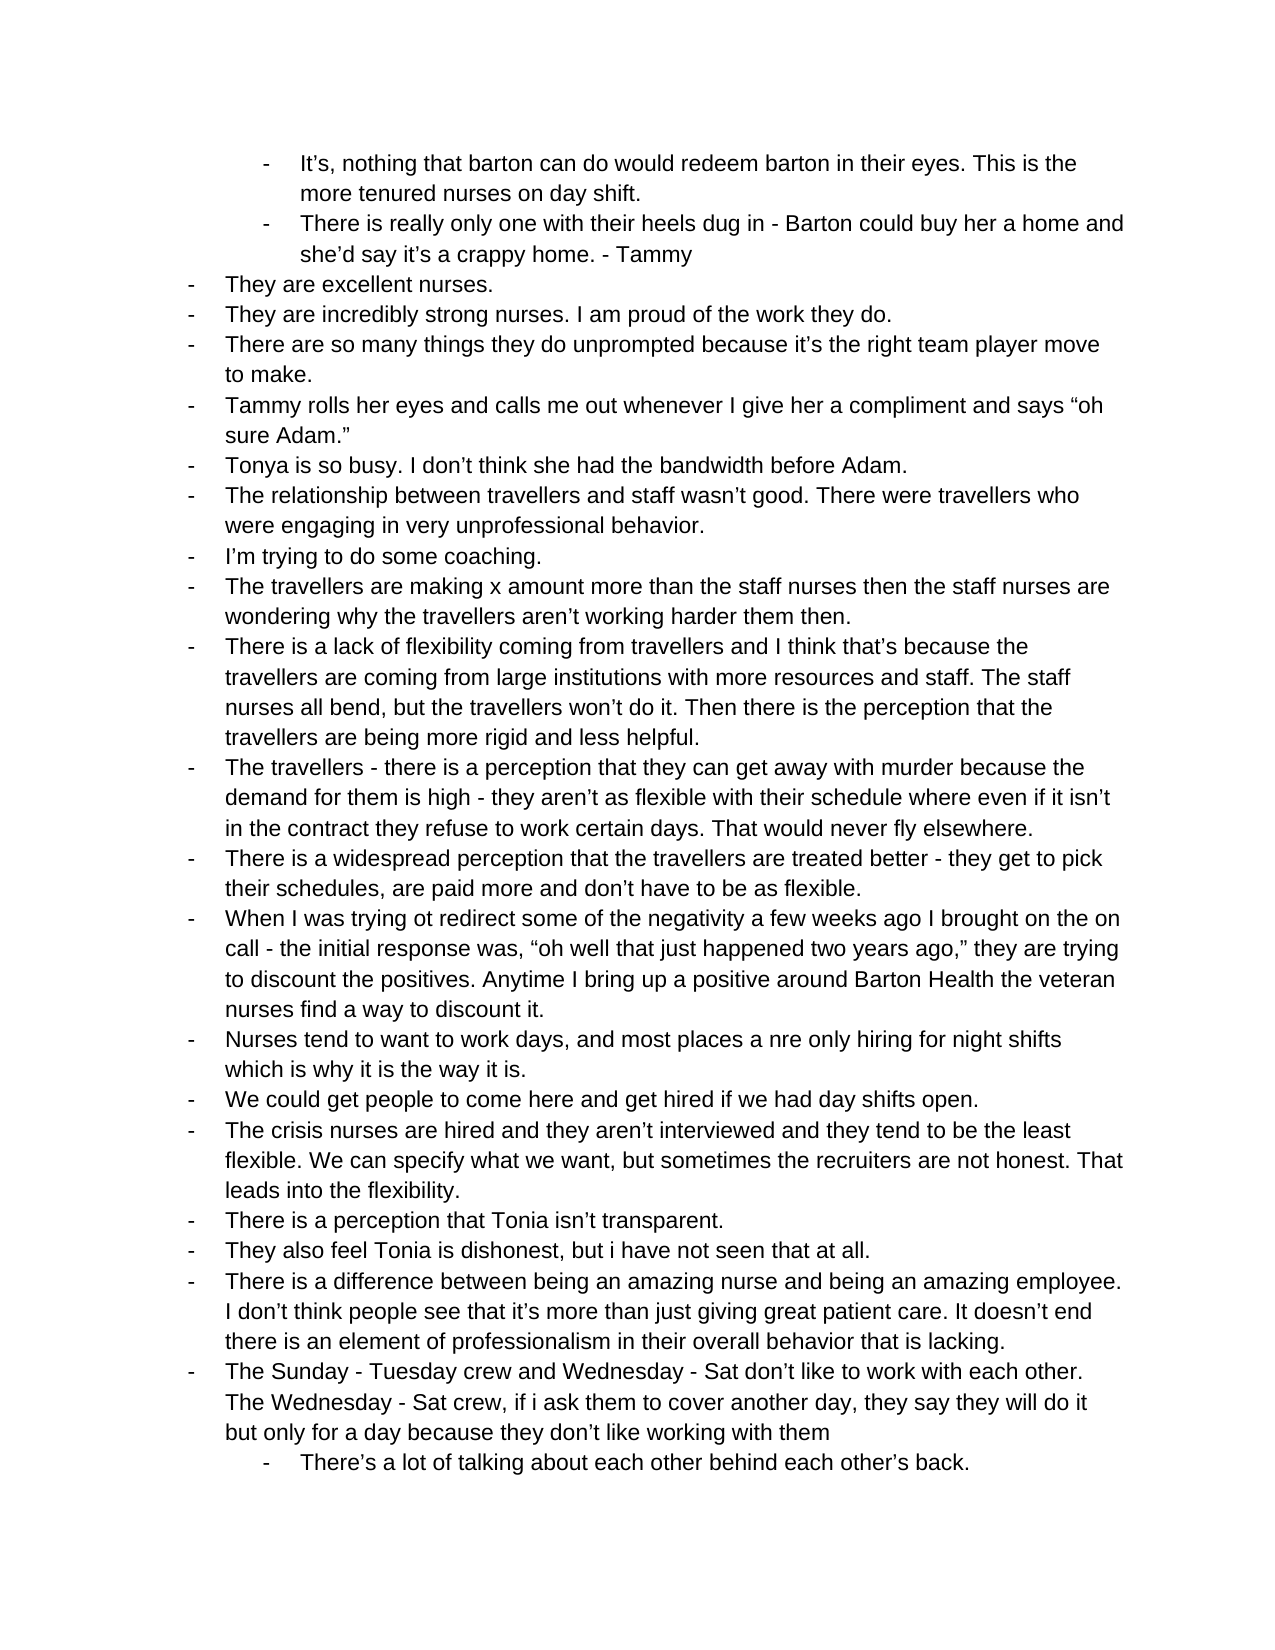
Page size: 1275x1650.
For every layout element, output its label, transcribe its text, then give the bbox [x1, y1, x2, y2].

list It’s, nothing that barton can do would redeem barton in their eyes. This is the more tenured nurses on day shift. [262, 150, 1125, 207]
list The Sunday - Tuesday crew and Wednesday - Sat don’t like to work with each other. The Wednesday - Sat crew, if i ask them to cover another day, they say they will do it but only for a day because they don’t like working with them [187, 1358, 1125, 1445]
list There’s a lot of talking about each other behind each other’s back. [262, 1449, 1125, 1475]
list The crisis nurses are hired and they aren’t interviewed and they tend to be the least flexible. We can specify what we want, but sometimes the recruiters are not honest. That leads into the flexibility. [187, 1117, 1125, 1203]
list They also feel Tonia is dishonest, but i have not seen that at all. [187, 1237, 1125, 1264]
list There are so many things they do unprompted because it’s the right team player move to make. [187, 331, 1125, 388]
list The travellers are making x amount more than the staff nurses then the staff nurses are wondering why the travellers aren’t working harder them then. [187, 573, 1125, 629]
list Tonya is so busy. I don’t think she had the bandwidth before Adam. [187, 452, 1125, 478]
list They are incredibly strong nurses. I am proud of the work they do. [187, 301, 1125, 327]
list There is a widespread perception that the travellers are treated better - they get to pick their schedules, are paid more and don’t have to be as flexible. [187, 845, 1125, 901]
list There is really only one with their heels dug in - Barton could buy her a home and she’d say it’s a crappy home. - Tammy [262, 210, 1125, 267]
list When I was trying ot redirect some of the negativity a few weeks ago I brought on the on call - the initial response was, “oh well that just happened two years ago,” they are trying to discount the positives. Anytime I bring up a positive around Barton Health the veteran nurses find a way to discount it. [187, 905, 1125, 1022]
list The travellers - there is a perception that they can get away with murder because the demand for them is high - they aren’t as flexible with their schedule where even if it isn’t in the contract they refuse to work certain days. That would never fly elsewhere. [187, 754, 1125, 841]
list Nurses tend to want to work days, and most places a nre only hiring for night shifts which is why it is the way it is. [187, 1026, 1125, 1083]
list There is a difference between being an amazing nurse and being an amazing employee. I don’t think people see that it’s more than just giving great patient care. It doesn’t end there is an element of professionalism in their overall behavior that is lacking. [187, 1268, 1125, 1354]
list I’m trying to do some coaching. [187, 543, 1125, 569]
list The relationship between travellers and staff wasn’t good. There were travellers who were engaging in very unprofessional behavior. [187, 482, 1125, 539]
list Tammy rolls her eyes and calls me out whenever I give her a compliment and says “oh sure Adam.” [187, 392, 1125, 448]
list They are excellent nurses. [187, 271, 1125, 297]
list There is a perception that Tonia isn’t transparent. [187, 1207, 1125, 1234]
list We could get people to come here and get hired if we had day shifts open. [187, 1086, 1125, 1113]
list There is a lack of flexibility coming from travellers and I think that’s because the travellers are coming from large institutions with more resources and staff. The staff nurses all bend, but the travellers won’t do it. Then there is the perception that the travellers are being more rigid and less helpful. [187, 633, 1125, 750]
